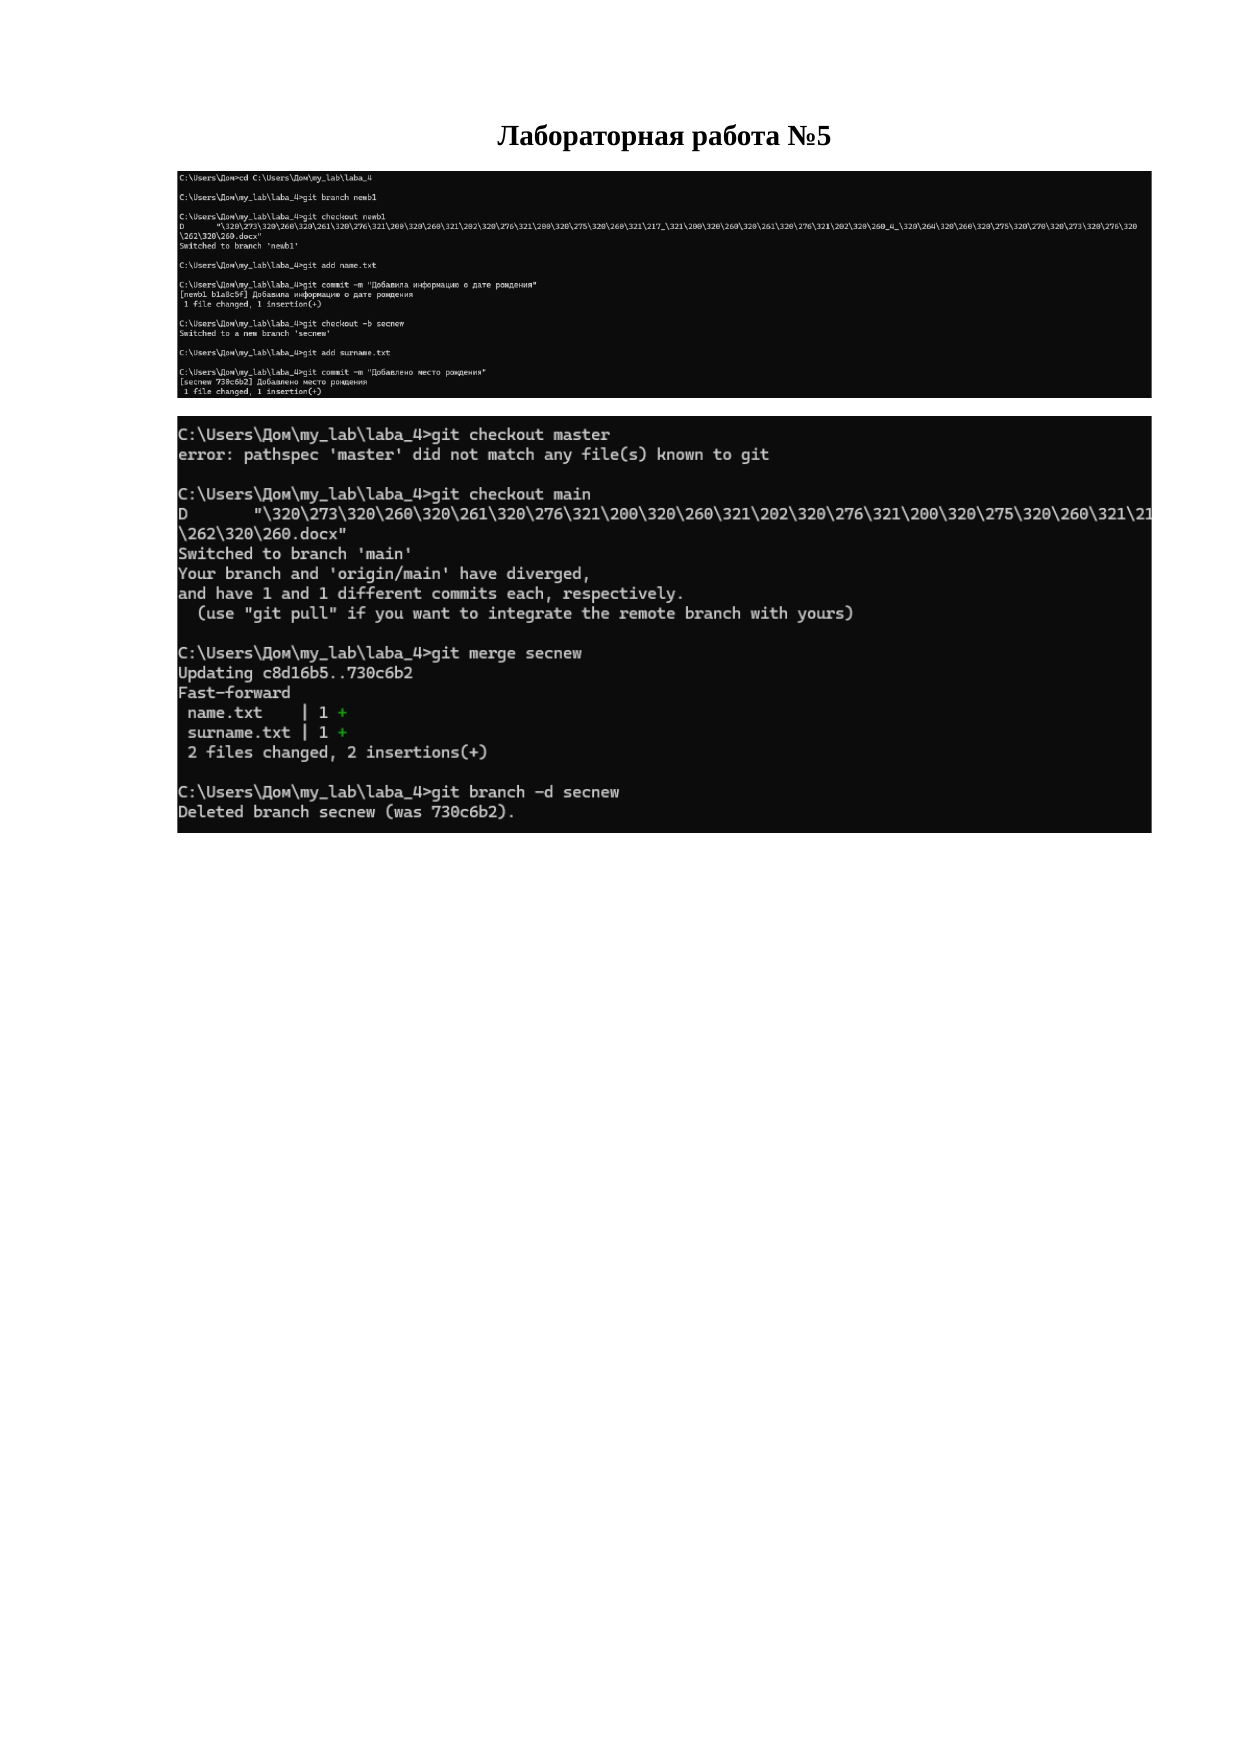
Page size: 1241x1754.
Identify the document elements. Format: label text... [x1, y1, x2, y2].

text Лабораторная работа №5 [177, 118, 1152, 152]
picture [177, 171, 1152, 398]
picture [177, 416, 1152, 833]
